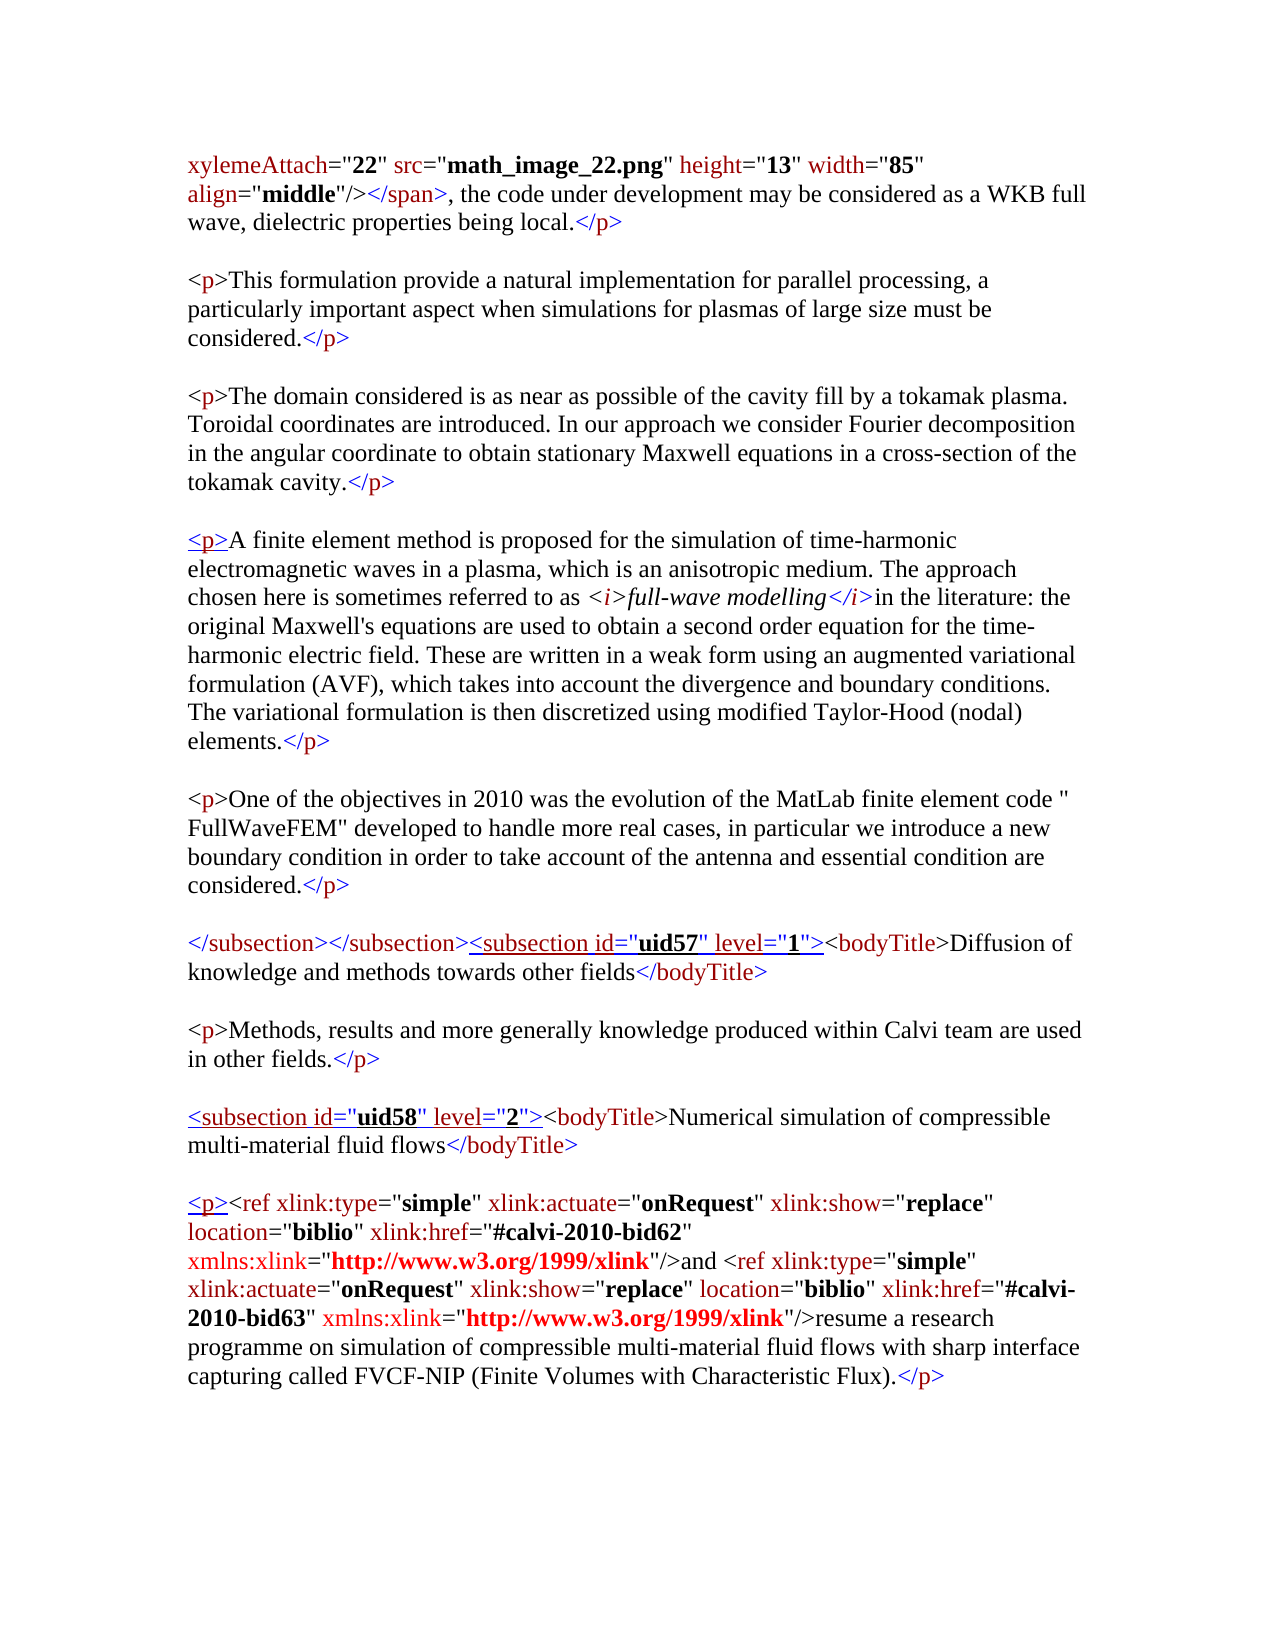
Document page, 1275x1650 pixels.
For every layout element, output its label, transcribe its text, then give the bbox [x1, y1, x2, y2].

text <p>One of the objectives in 2010 was the evolution of the MatLab finite element code " FullWaveFEM" developed to handle more real cases, in particular we introduce a new boundary condition in order to take account of the antenna and essential condition are considered.</p> [187, 784, 1087, 899]
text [187, 150, 1087, 236]
text <p><ref xlink:type="simple" xlink:actuate="onRequest" xlink:show="replace" location="biblio" xlink:href="#calvi-2010-bid62" xmlns:xlink="http://www.w3.org/1999/xlink"/>and <ref xlink:type="simple" xlink:actuate="onRequest" xlink:show="replace" location="biblio" xlink:href="#calvi-2010-bid63" xmlns:xlink="http://www.w3.org/1999/xlink"/>resume a research programme on simulation of compressible multi-material fluid flows with sharp interface capturing called FVCF-NIP (Finite Volumes with Characteristic Flux).</p> [187, 1188, 1087, 1389]
text <p>The domain considered is as near as possible of the cavity fill by a tokamak plasma. Toroidal coordinates are introduced. In our approach we consider Fourier decomposition in the angular coordinate to obtain stationary Maxwell equations in a cross-section of the tokamak cavity.</p> [187, 381, 1087, 496]
text <p>Methods, results and more generally knowledge produced within Calvi team are used in other fields.</p> [187, 1015, 1087, 1072]
text <subsection id="uid58" level="2"><bodyTitle>Numerical simulation of compressible multi-material fluid flows</bodyTitle> [187, 1102, 1087, 1159]
text <p>This formulation provide a natural implementation for parallel processing, a particularly important aspect when simulations for plasmas of large size must be considered.</p> [187, 265, 1087, 352]
text </subsection></subsection><subsection id="uid57" level="1"><bodyTitle>Diffusion of knowledge and methods towards other fields</bodyTitle> [187, 928, 1087, 986]
text <p>A finite element method is proposed for the simulation of time-harmonic electromagnetic waves in a plasma, which is an anisotropic medium. The approach chosen here is sometimes referred to as <i>full-wave modelling</i>in the literature: the original Maxwell's equations are used to obtain a second order equation for the time-harmonic electric field. These are written in a weak form using an augmented variational formulation (AVF), which takes into account the divergence and boundary conditions. The variational formulation is then discretized using modified Taylor-Hood (nodal) elements.</p> [187, 525, 1087, 755]
